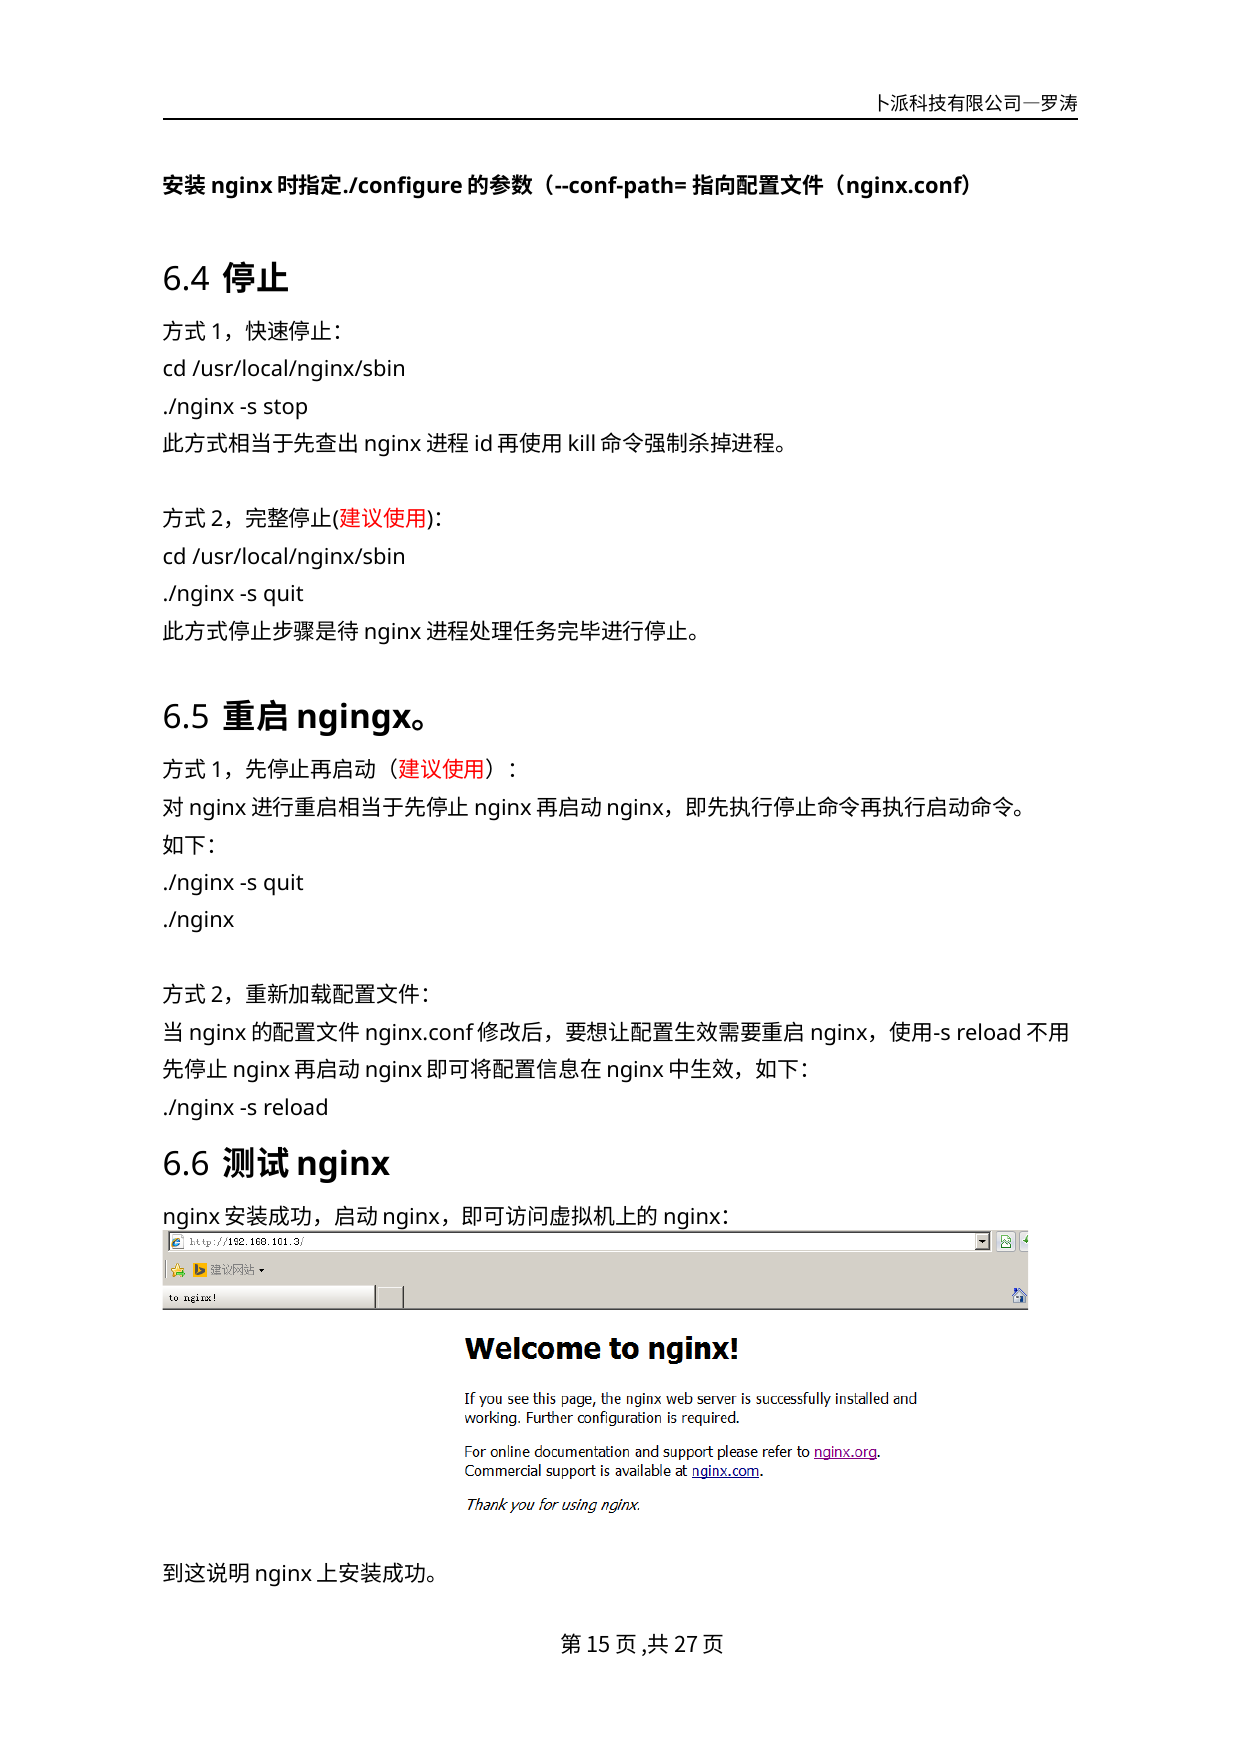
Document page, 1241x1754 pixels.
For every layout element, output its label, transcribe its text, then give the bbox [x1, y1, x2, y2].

text ./nginx -s quit [162, 571, 1078, 608]
text 对nginx进行重启相当于先停止nginx再启动nginx，即先执行停止命令再执行启动命令。 [162, 784, 1078, 822]
text 当nginx的配置文件nginx.conf修改后，要想让配置生效需要重启nginx，使用-s reload不用先停止nginx再启动nginx即可将配置信息在nginx中生效，如下： [162, 1009, 1078, 1084]
text 此方式停止步骤是待nginx进程处理任务完毕进行停止。 [162, 608, 1078, 646]
text 方式2，重新加载配置文件： [162, 972, 1078, 1009]
text 到这说明nginx上安装成功。 [162, 1550, 1078, 1588]
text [162, 162, 1078, 199]
text 方式1，先停止再启动（建议使用）： [162, 747, 1078, 784]
subtitle 测试nginx [162, 1128, 1078, 1193]
text cd /usr/local/nginx/sbin [162, 346, 1078, 383]
text ./nginx -s reload [162, 1084, 1078, 1122]
text 方式2，完整停止(建议使用)： [162, 496, 1078, 533]
subtitle 重启ngingx。 [162, 682, 1078, 747]
text cd /usr/local/nginx/sbin [162, 533, 1078, 571]
text ./nginx -s stop [162, 383, 1078, 421]
text 方式1，快速停止： [162, 308, 1078, 346]
text 此方式相当于先查出nginx进程id再使用kill命令强制杀掉进程。 [162, 421, 1078, 458]
text 如下： [162, 822, 1078, 859]
text ./nginx [162, 897, 1078, 934]
picture [162, 1230, 1029, 1551]
text ./nginx -s quit [162, 859, 1078, 897]
text nginx安装成功，启动nginx，即可访问虚拟机上的nginx： [162, 1193, 1078, 1231]
subtitle 停止 [162, 243, 1078, 308]
